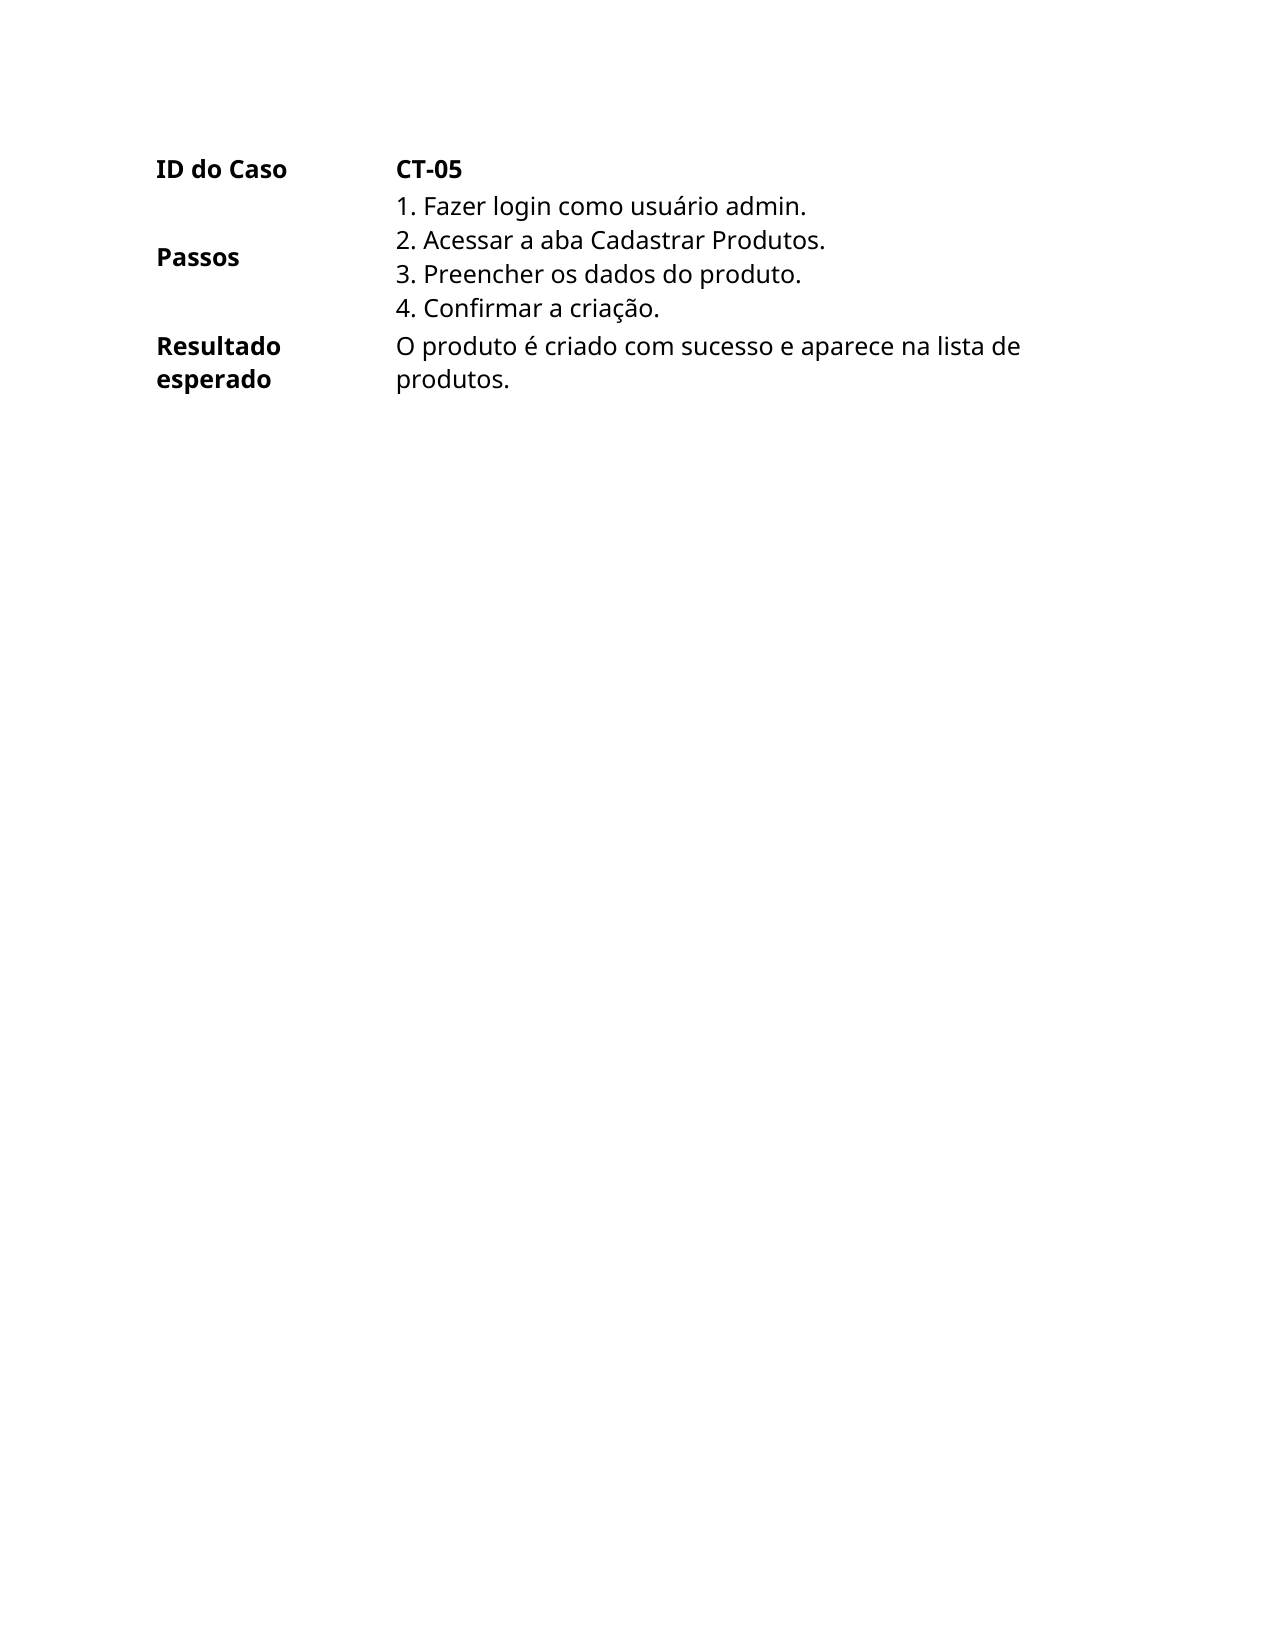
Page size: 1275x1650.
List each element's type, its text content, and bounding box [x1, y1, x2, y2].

table_cell Passos [155, 187, 394, 327]
table_cell Resultado esperado [155, 327, 394, 398]
table_cell 1. Fazer login como usuário admin. 2. Acessar a aba Cadastrar Produtos. 3. Preencher os dados do produto. 4. Confirmar a criação. [394, 187, 1105, 327]
table_header ID do Caso [155, 150, 394, 187]
table_cell O produto é criado com sucesso e aparece na lista de produtos. [394, 327, 1105, 398]
table_header CT-05 [394, 150, 1105, 187]
